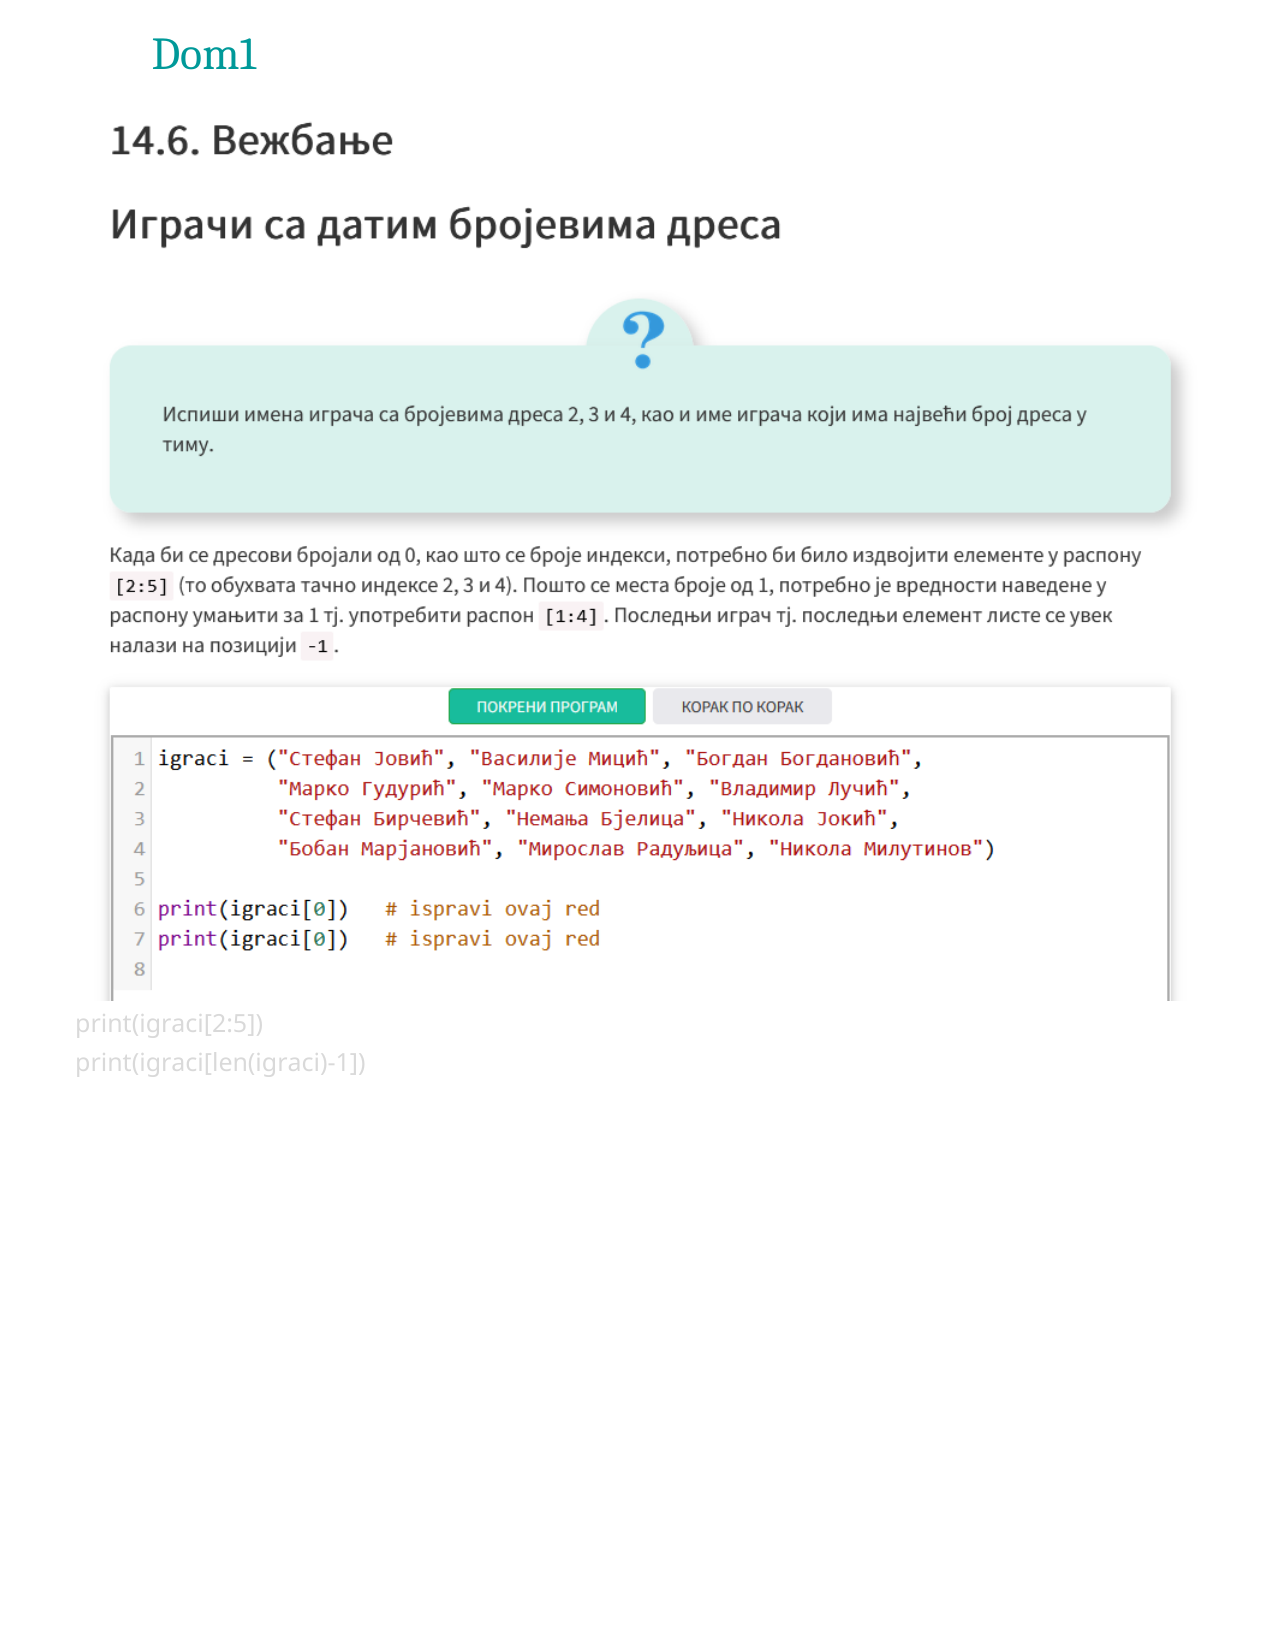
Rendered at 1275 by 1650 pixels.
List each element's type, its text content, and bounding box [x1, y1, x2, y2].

picture [75, 105, 1200, 1001]
text print(igraci[len(igraci)-1]) [75, 1044, 1200, 1079]
text print(igraci[2:5]) [75, 1005, 1200, 1039]
subtitle Dom1 [75, 28, 1200, 81]
